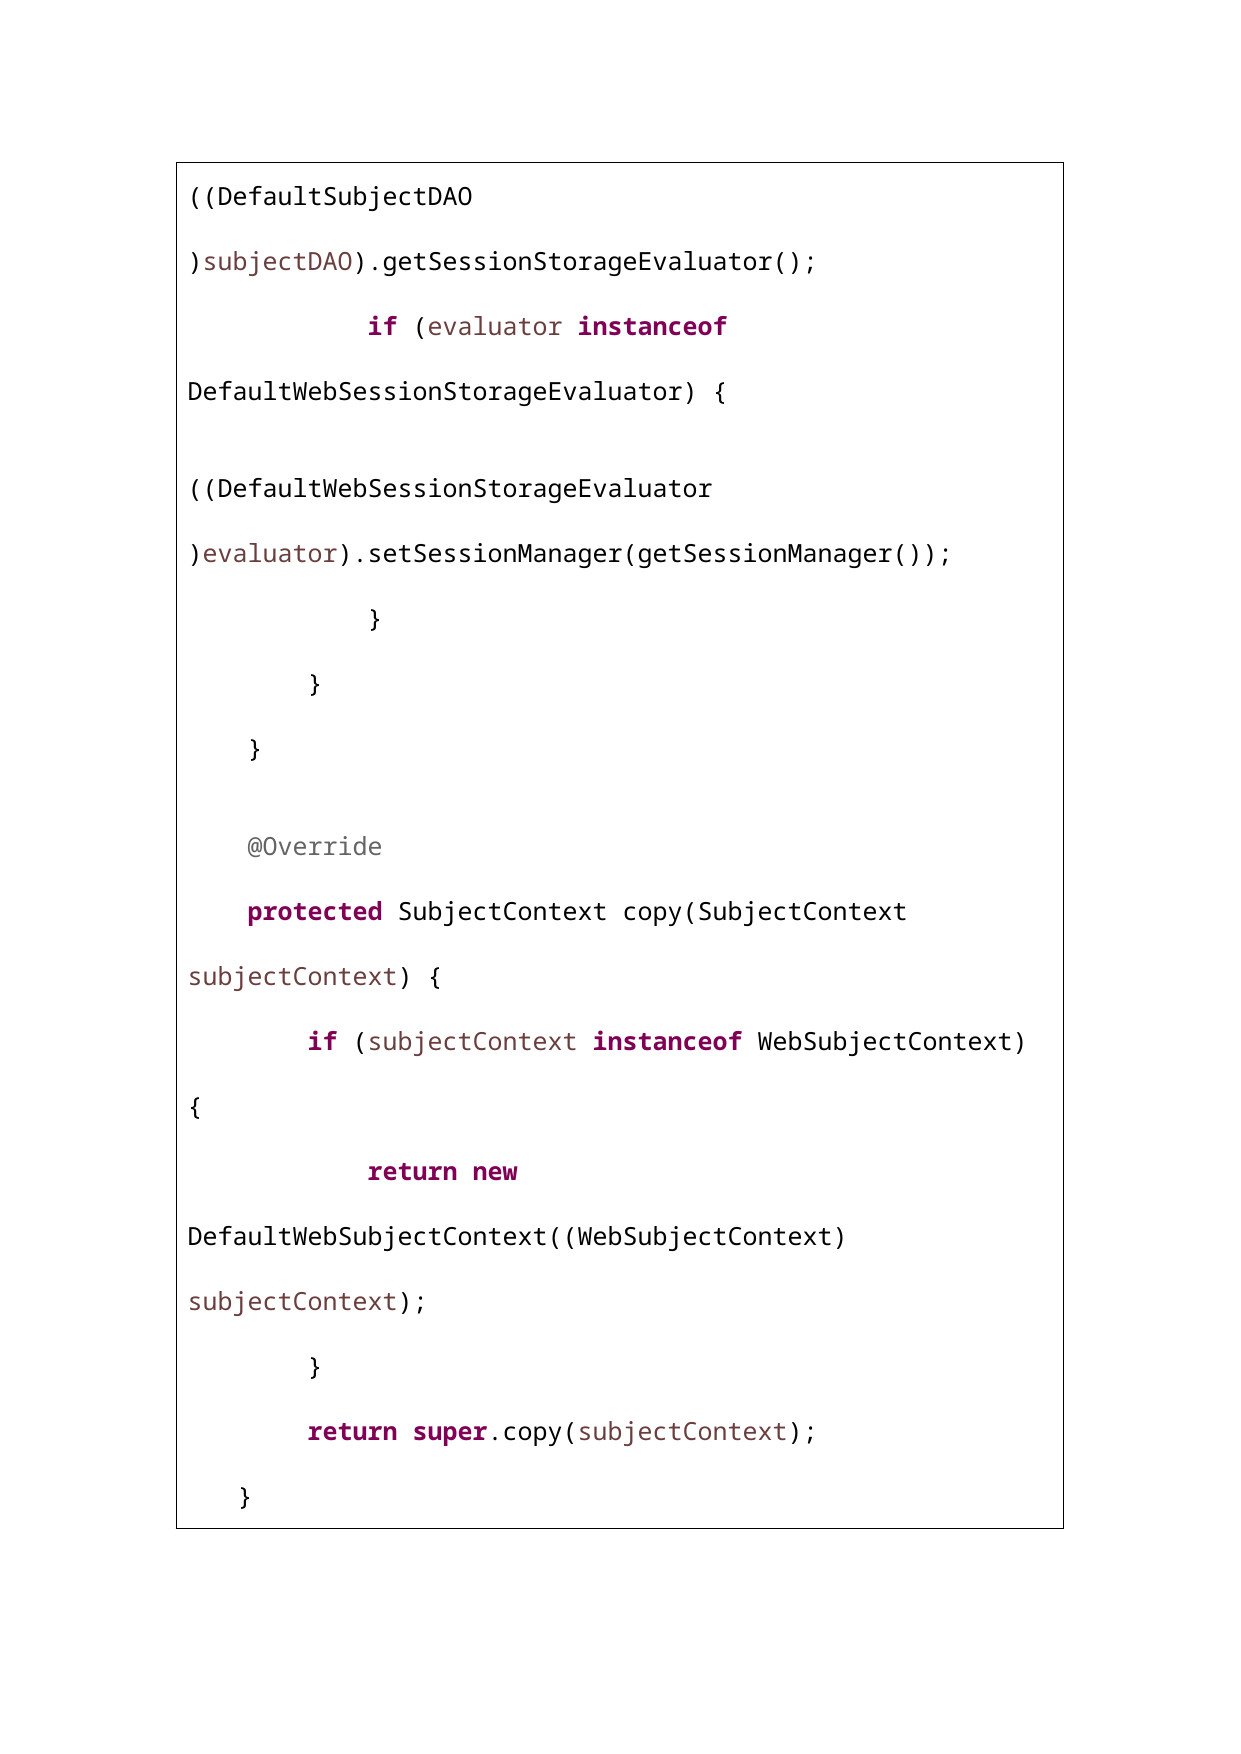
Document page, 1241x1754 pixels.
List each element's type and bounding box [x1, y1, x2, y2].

table_header [177, 163, 1063, 1528]
